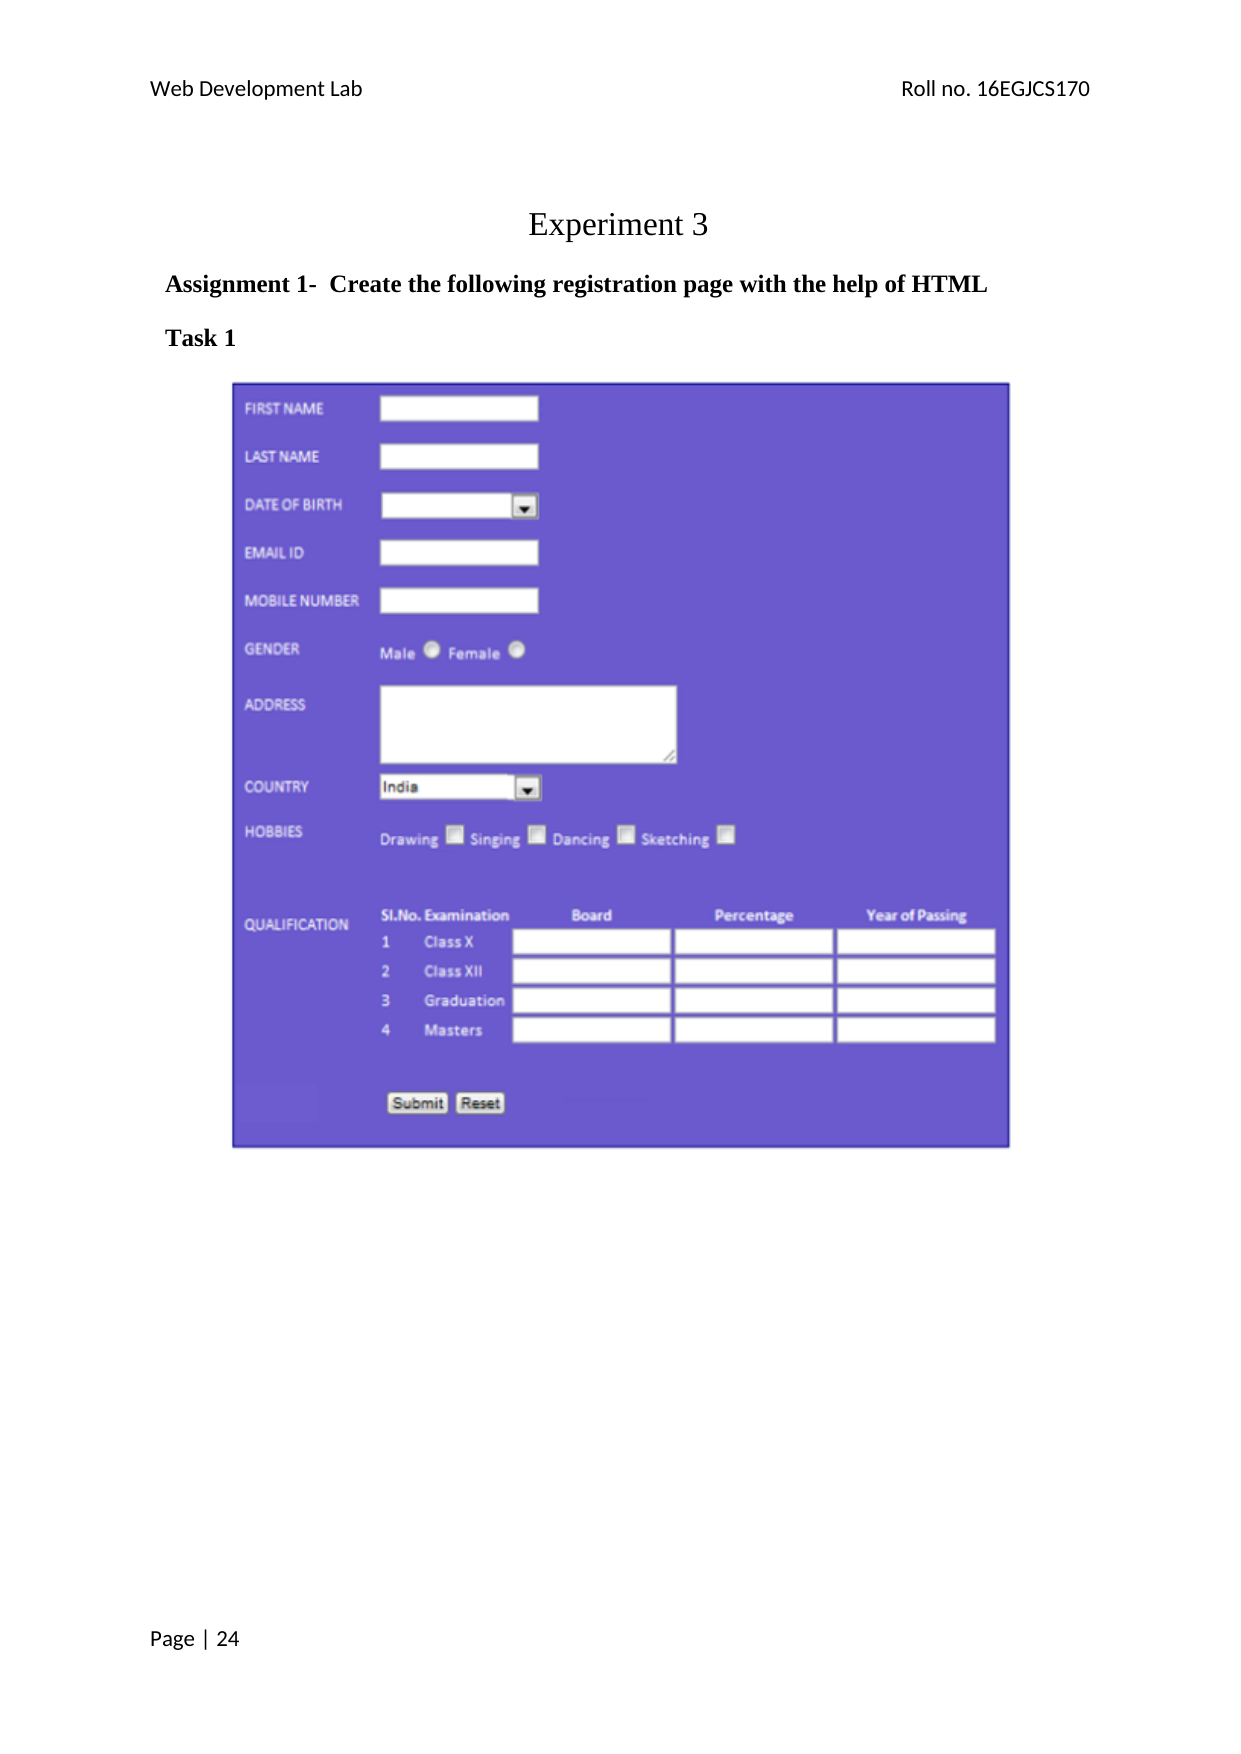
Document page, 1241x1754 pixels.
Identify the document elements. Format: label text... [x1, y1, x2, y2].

text Experiment 3 [165, 204, 1080, 242]
picture [228, 376, 1017, 1156]
text Assignment 1- Create the following registration page with the help of HTML [165, 269, 1080, 297]
text Task 1 [165, 323, 1080, 351]
